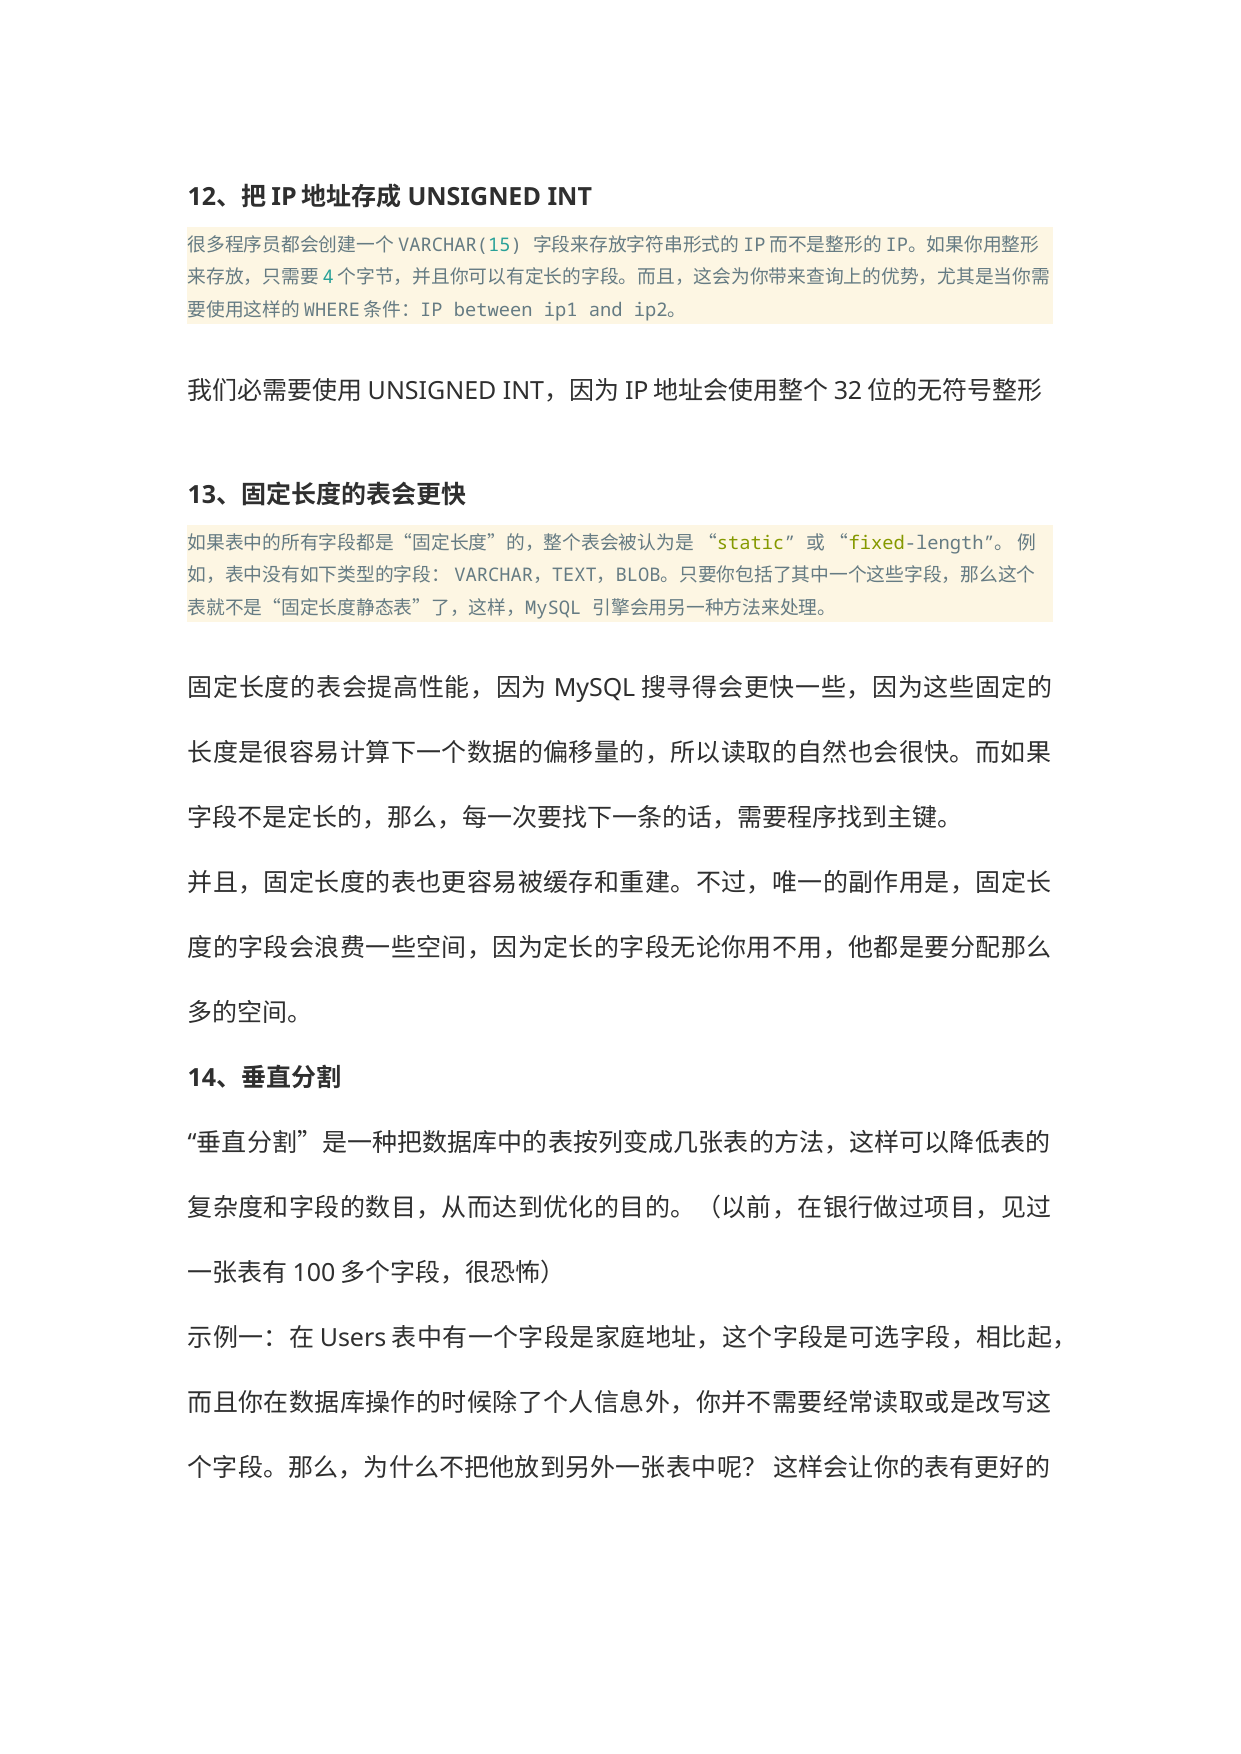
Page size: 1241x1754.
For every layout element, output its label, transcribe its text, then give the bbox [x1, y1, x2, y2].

text “垂直分割”是一种把数据库中的表按列变成几张表的方法，这样可以降低表的复杂度和字段的数目，从而达到优化的目的。（以前，在银行做过项目，见过一张表有100多个字段，很恐怖） [187, 1108, 1053, 1303]
text 12、把IP地址存成 UNSIGNED INT [187, 162, 1053, 227]
text 固定长度的表会提高性能，因为MySQL搜寻得会更快一些，因为这些固定的长度是很容易计算下一个数据的偏移量的，所以读取的自然也会很快。而如果字段不是定长的，那么，每一次要找下一条的话，需要程序找到主键。 [187, 653, 1053, 848]
text 13、固定长度的表会更快 [187, 460, 1053, 525]
text 很多程序员都会创建一个 VARCHAR(15) 字段来存放字符串形式的IP而不是整形的IP。如果你用整形来存放，只需要4个字节，并且你可以有定长的字段。而且，这会为你带来查询上的优势，尤其是当你需要使用这样的WHERE条件：IP between ip1 and ip2。 [187, 227, 1053, 324]
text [187, 1303, 1053, 1498]
text 如果表中的所有字段都是“固定长度”的，整个表会被认为是 “static” 或 “fixed-length”。 例如，表中没有如下类型的字段： VARCHAR，TEXT，BLOB。只要你包括了其中一个这些字段，那么这个表就不是“固定长度静态表”了，这样，MySQL 引擎会用另一种方法来处理。 [187, 525, 1053, 622]
text 我们必需要使用UNSIGNED INT，因为 IP地址会使用整个32位的无符号整形 [187, 356, 1053, 421]
text 并且，固定长度的表也更容易被缓存和重建。不过，唯一的副作用是，固定长度的字段会浪费一些空间，因为定长的字段无论你用不用，他都是要分配那么多的空间。 [187, 848, 1053, 1043]
text 14、垂直分割 [187, 1043, 1053, 1108]
